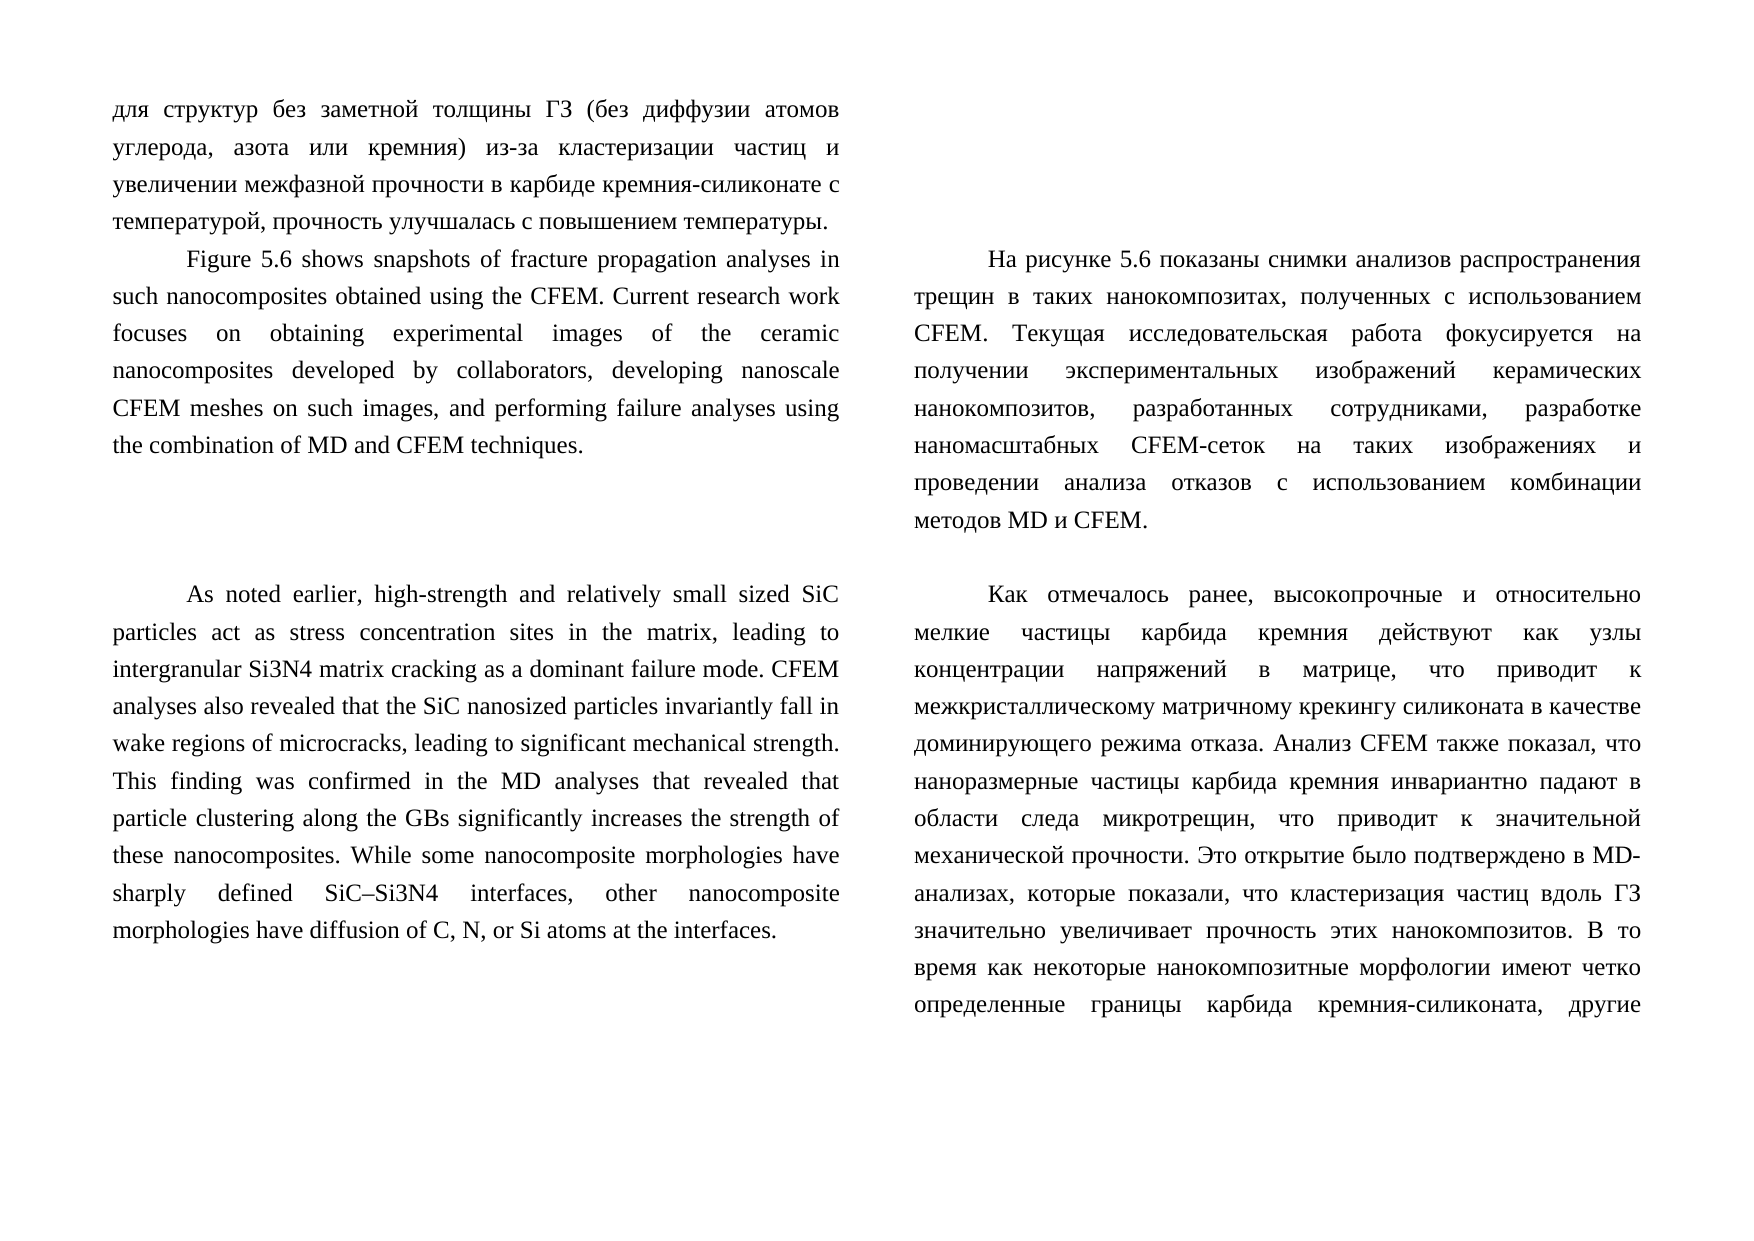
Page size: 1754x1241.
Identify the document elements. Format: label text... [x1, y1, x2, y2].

text As noted earlier, high-strength and relatively small sized SiC particles act as stress concentration sites in the matrix, leading to intergranular Si3N4 matrix cracking as a dominant failure mode. CFEM analyses also revealed that the SiC nanosized particles invariantly fall in wake regions of microcracks, leading to significant mechanical strength. This finding was confirmed in the MD analyses that revealed that particle clustering along the GBs significantly increases the strength of these nanocomposites. While some nanocomposite morphologies have sharply defined SiC–Si3N4 interfaces, other nanocomposite morphologies have diffusion of C, N, or Si atoms at the interfaces. [112, 579, 840, 944]
text На рисунке 5.6 показаны снимки анализов распространения трещин в таких нанокомпозитах, полученных с использованием CFEM. Текущая исследовательская работа фокусируется на получении экспериментальных изображений керамических нанокомпозитов, разработанных сотрудниками, разработке наномасштабных CFEM-сеток на таких изображениях и проведении анализа отказов с использованием комбинации методов MD и CFEM. [914, 244, 1642, 533]
text Figure 5.6 shows snapshots of fracture propagation analyses in such nanocomposites obtained using the CFEM. Current research work focuses on obtaining experimental images of the ceramic nanocomposites developed by collaborators, developing nanoscale CFEM meshes on such images, and performing failure analyses using the combination of MD and CFEM techniques. [112, 244, 840, 459]
